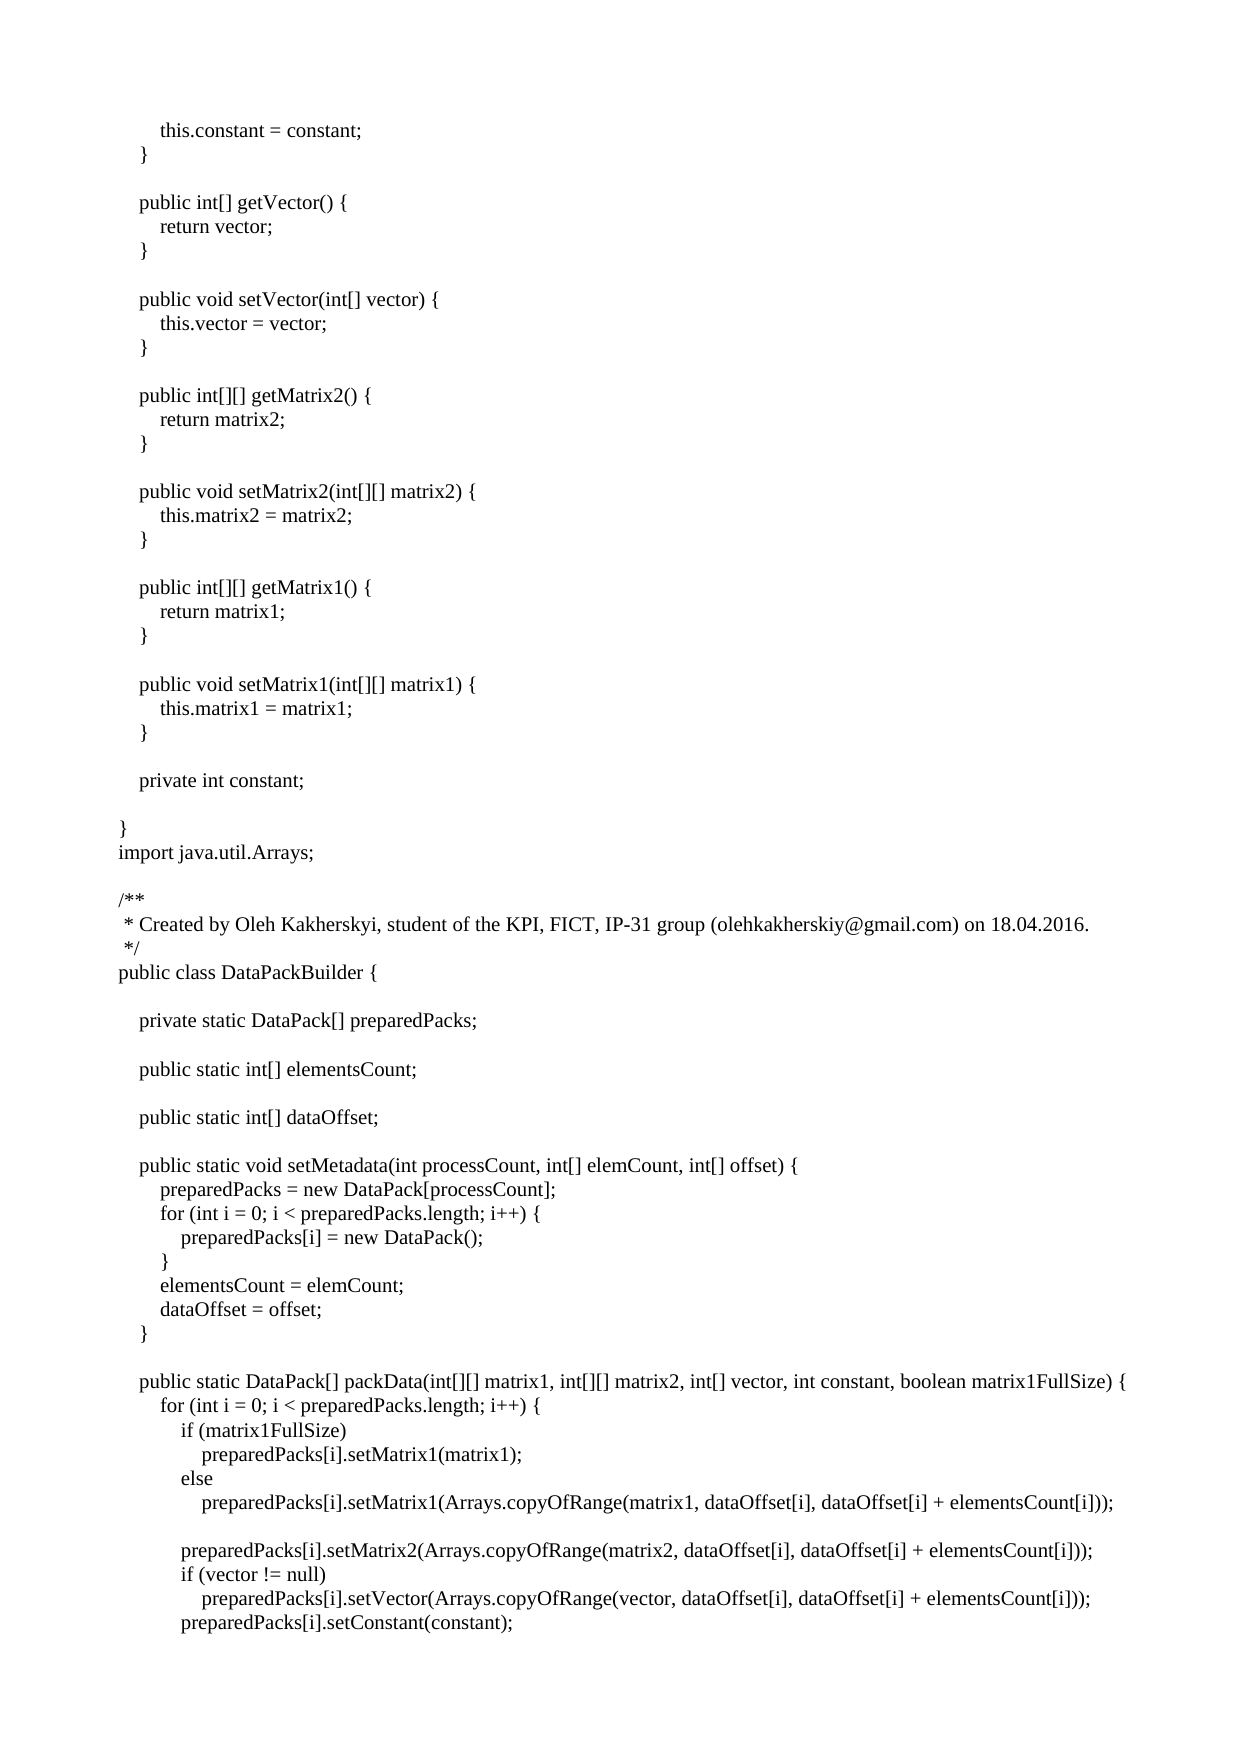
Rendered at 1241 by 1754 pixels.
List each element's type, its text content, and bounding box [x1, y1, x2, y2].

text * Created by Oleh Kakherskyi, student of the KPI, FICT, IP-31 group (olehkakherskiy@gmail.com) on 18.04.2016. [118, 912, 1181, 936]
text preparedPacks[i].setMatrix1(Arrays.copyOfRange(matrix1, dataOffset[i], dataOffset[i] + elementsCount[i])); [118, 1490, 1181, 1514]
text } [118, 816, 1181, 840]
text /** [118, 888, 1181, 912]
text } [118, 142, 1181, 166]
text preparedPacks = new DataPack[processCount]; [118, 1177, 1181, 1201]
text public int[][] getMatrix2() { [118, 383, 1181, 407]
text this.constant = constant; [118, 118, 1181, 142]
text public int[][] getMatrix1() { [118, 575, 1181, 599]
text public static int[] dataOffset; [118, 1105, 1181, 1129]
text } [118, 1249, 1181, 1273]
text for (int i = 0; i < preparedPacks.length; i++) { [118, 1201, 1181, 1225]
text public int[] getVector() { [118, 190, 1181, 214]
text for (int i = 0; i < preparedPacks.length; i++) { [118, 1393, 1181, 1417]
text preparedPacks[i].setMatrix1(matrix1); [118, 1442, 1181, 1466]
text } [118, 238, 1181, 262]
text return vector; [118, 214, 1181, 238]
text dataOffset = offset; [118, 1297, 1181, 1321]
text private int constant; [118, 768, 1181, 792]
text public void setMatrix1(int[][] matrix1) { [118, 672, 1181, 696]
text preparedPacks[i].setVector(Arrays.copyOfRange(vector, dataOffset[i], dataOffset[i] + elementsCount[i])); [118, 1586, 1181, 1610]
text this.matrix1 = matrix1; [118, 696, 1181, 720]
text private static DataPack[] preparedPacks; [118, 1008, 1181, 1032]
text } [118, 720, 1181, 744]
text this.vector = vector; [118, 311, 1181, 335]
text else [118, 1466, 1181, 1490]
text return matrix1; [118, 599, 1181, 623]
text preparedPacks[i] = new DataPack(); [118, 1225, 1181, 1249]
text } [118, 1321, 1181, 1345]
text this.matrix2 = matrix2; [118, 503, 1181, 527]
text if (vector != null) [118, 1562, 1181, 1586]
text } [118, 623, 1181, 647]
text preparedPacks[i].setConstant(constant); [118, 1610, 1181, 1634]
text } [118, 431, 1181, 455]
text } [118, 527, 1181, 551]
text preparedPacks[i].setMatrix2(Arrays.copyOfRange(matrix2, dataOffset[i], dataOffset[i] + elementsCount[i])); [118, 1538, 1181, 1562]
text public void setVector(int[] vector) { [118, 287, 1181, 311]
text public class DataPackBuilder { [118, 960, 1181, 984]
text return matrix2; [118, 407, 1181, 431]
text public void setMatrix2(int[][] matrix2) { [118, 479, 1181, 503]
text public static void setMetadata(int processCount, int[] elemCount, int[] offset) { [118, 1153, 1181, 1177]
text */ [118, 936, 1181, 960]
text } [118, 335, 1181, 359]
text elementsCount = elemCount; [118, 1273, 1181, 1297]
text import java.util.Arrays; [118, 840, 1181, 864]
text if (matrix1FullSize) [118, 1417, 1181, 1442]
text public static DataPack[] packData(int[][] matrix1, int[][] matrix2, int[] vector, int constant, boolean matrix1FullSize) { [118, 1369, 1181, 1393]
text public static int[] elementsCount; [118, 1057, 1181, 1081]
